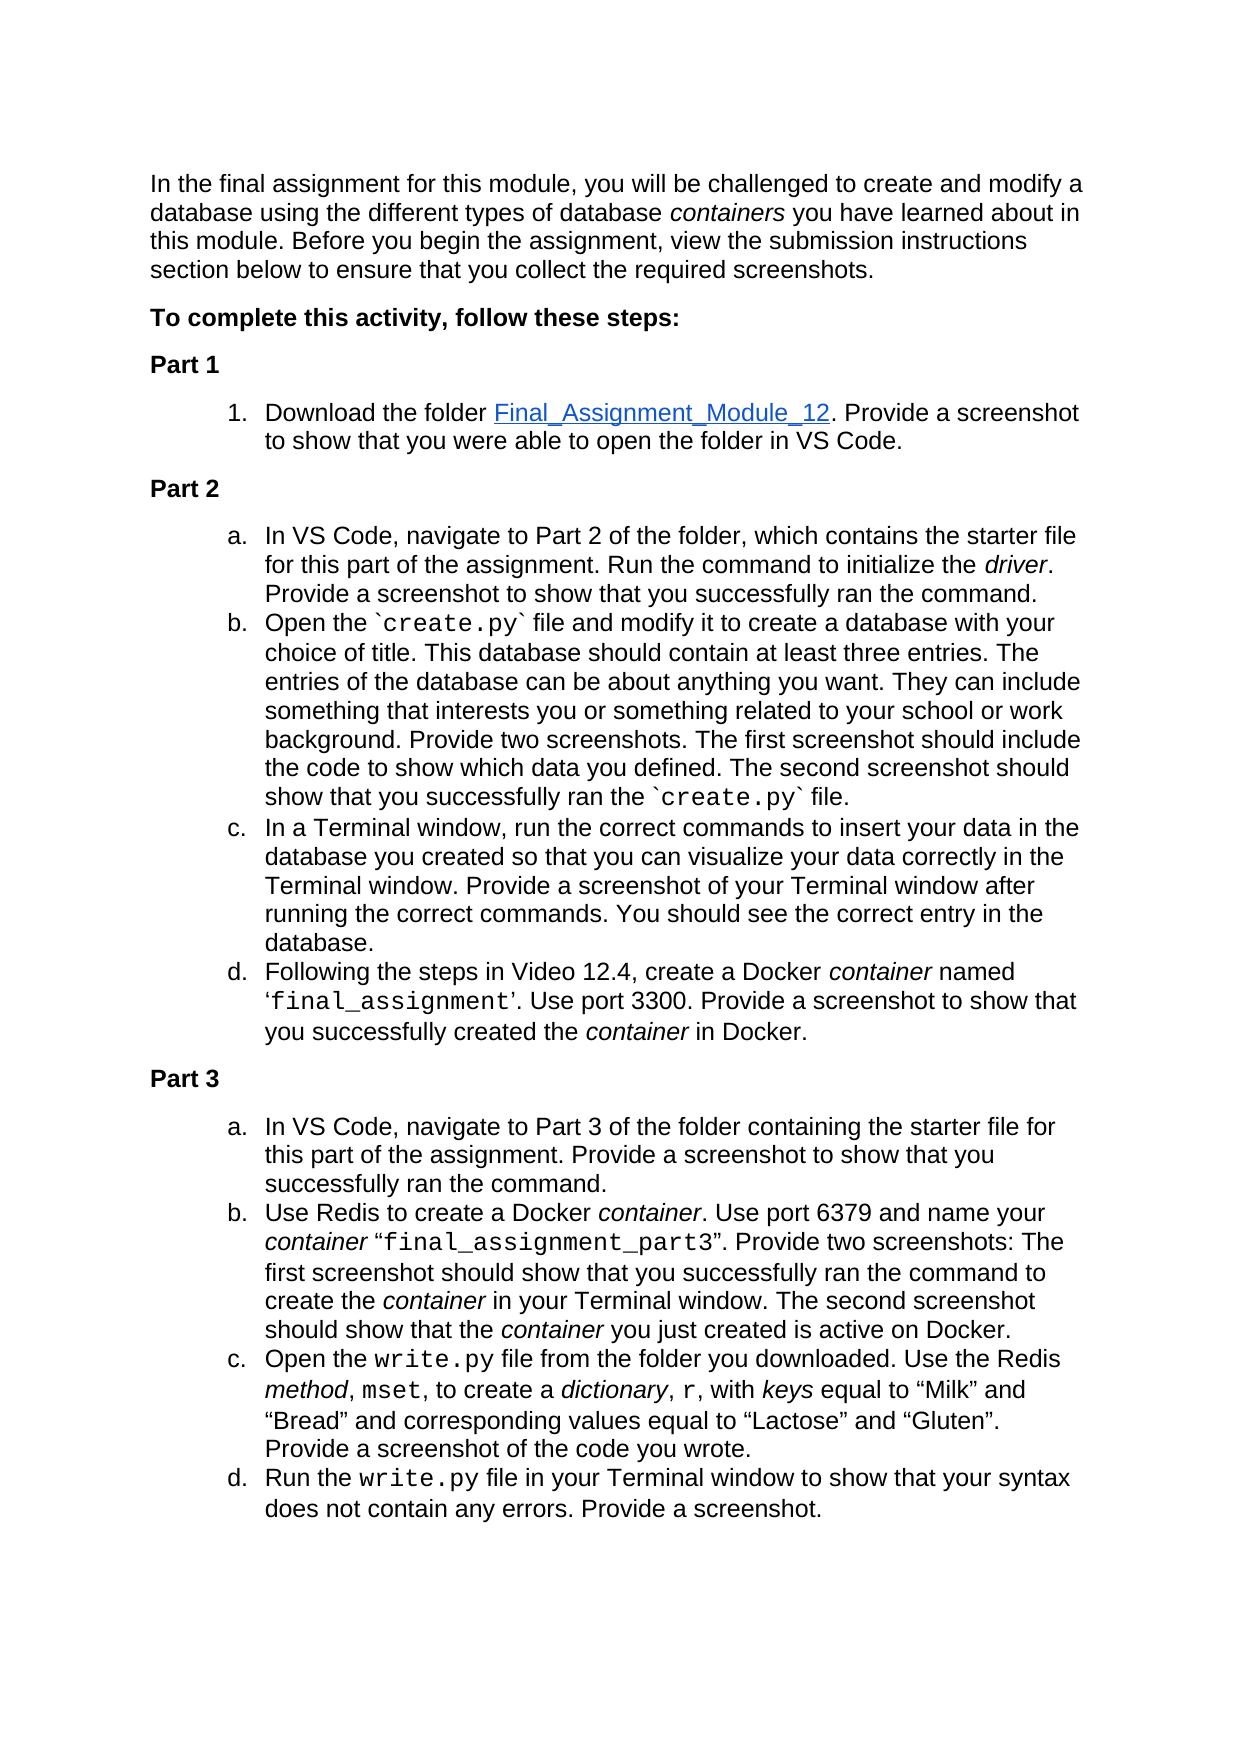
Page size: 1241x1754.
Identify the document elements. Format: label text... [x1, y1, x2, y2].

list Use Redis to create a Docker container. Use port 6379 and name your container “final_assignment_part3”. Provide two screenshots: The first screenshot should show that you successfully ran the command to create the container in your Terminal window. The second screenshot should show that the container you just created is active on Docker. [227, 1198, 1090, 1344]
list Open the write.py file from the folder you downloaded. Use the Redis method, mset, to create a dictionary, r, with keys equal to “Milk” and “Bread” and corresponding values equal to “Lactose” and “Gluten”. Provide a screenshot of the code you wrote. [227, 1344, 1090, 1463]
text Part 1 [150, 350, 1090, 379]
list Following the steps in Video 12.4, create a Docker container named ‘final_assignment’. Use port 3300. Provide a screenshot to show that you successfully created the container in Docker. [227, 957, 1090, 1045]
list In VS Code, navigate to Part 2 of the folder, which contains the starter file for this part of the assignment. Run the command to initialize the driver. Provide a screenshot to show that you successfully ran the command. [227, 521, 1090, 607]
text In the final assignment for this module, you will be challenged to create and modify a database using the different types of database containers you have learned about in this module. Before you begin the assignment, view the submission instructions section below to ensure that you collect the required screenshots. [150, 169, 1090, 284]
text Part 3 [150, 1064, 1090, 1093]
list In a Terminal window, run the correct commands to insert your data in the database you created so that you can visualize your data correctly in the Terminal window. Provide a screenshot of your Terminal window after running the correct commands. You should see the correct entry in the database. [227, 813, 1090, 957]
text To complete this activity, follow these steps: [150, 302, 1090, 331]
list In VS Code, navigate to Part 3 of the folder containing the starter file for this part of the assignment. Provide a screenshot to show that you successfully ran the command. [227, 1112, 1090, 1198]
text Part 2 [150, 474, 1090, 502]
list Download the folder Final_Assignment_Module_12. Provide a screenshot to show that you were able to open the folder in VS Code. [227, 397, 1090, 455]
list Run the write.py file in your Terminal window to show that your syntax does not contain any errors. Provide a screenshot. [227, 1463, 1090, 1523]
list Open the `create.py` file and modify it to create a database with your choice of title. This database should contain at least three entries. The entries of the database can be about anything you want. They can include something that interests you or something related to your school or work background. Provide two screenshots. The first screenshot should include the code to show which data you defined. The second screenshot should show that you successfully ran the `create.py` file. [227, 607, 1090, 813]
